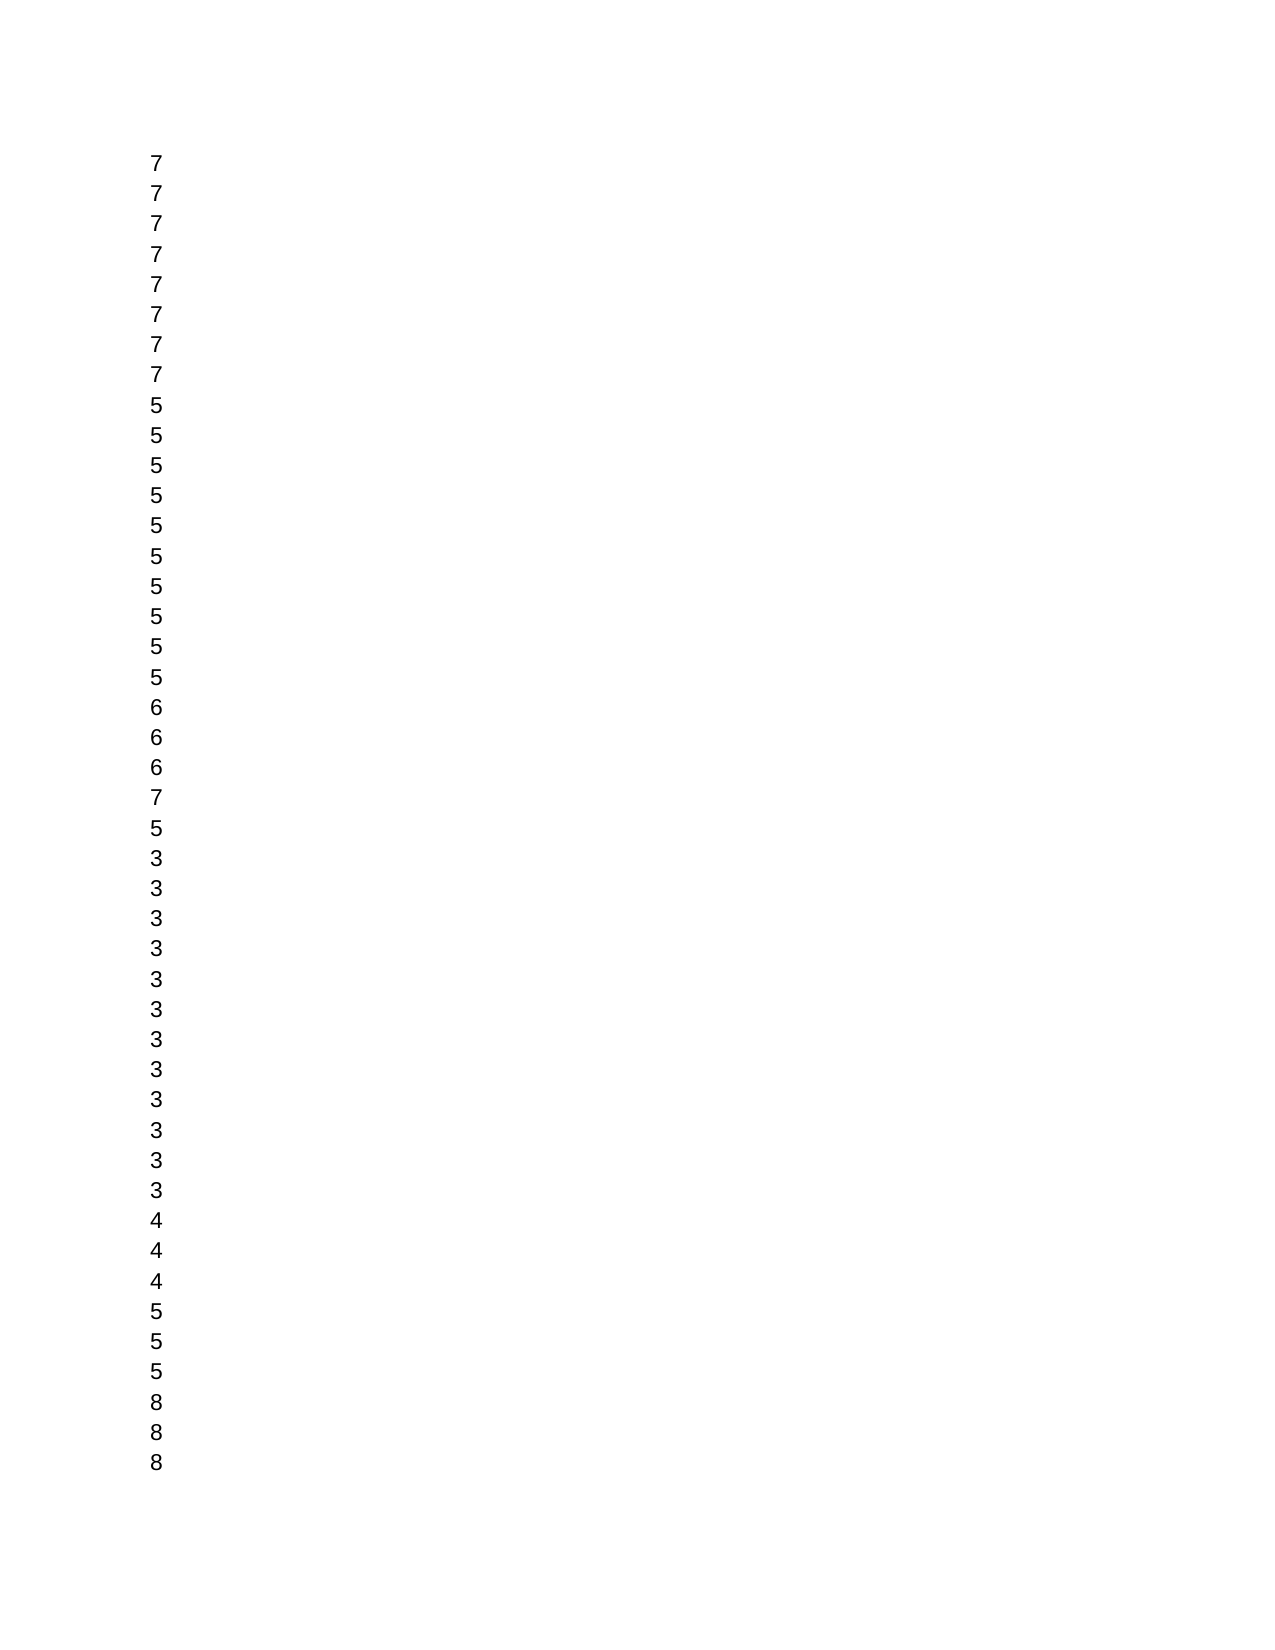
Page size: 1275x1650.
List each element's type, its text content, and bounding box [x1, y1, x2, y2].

text 6 [150, 724, 1125, 750]
text 8 [150, 1388, 1125, 1415]
text 3 [150, 845, 1125, 871]
text 5 [150, 1358, 1125, 1385]
text 5 [150, 392, 1125, 418]
text 5 [150, 422, 1125, 448]
text 7 [150, 271, 1125, 297]
text 6 [150, 694, 1125, 720]
text 5 [150, 543, 1125, 569]
text 3 [150, 1177, 1125, 1203]
text 7 [150, 241, 1125, 267]
text 5 [150, 663, 1125, 690]
text 5 [150, 603, 1125, 629]
text 3 [150, 905, 1125, 932]
text 5 [150, 482, 1125, 509]
text 3 [150, 935, 1125, 962]
text 5 [150, 633, 1125, 660]
text 4 [150, 1237, 1125, 1264]
text 5 [150, 452, 1125, 478]
text 3 [150, 966, 1125, 992]
text 7 [150, 361, 1125, 388]
text 3 [150, 1026, 1125, 1052]
text 4 [150, 1268, 1125, 1294]
text 8 [150, 1449, 1125, 1475]
text 8 [150, 1419, 1125, 1445]
text 3 [150, 996, 1125, 1022]
text 6 [150, 754, 1125, 781]
text 4 [150, 1207, 1125, 1234]
text 3 [150, 1117, 1125, 1143]
text 3 [150, 875, 1125, 901]
text 5 [150, 814, 1125, 841]
text 7 [150, 210, 1125, 237]
text 3 [150, 1056, 1125, 1083]
text 3 [150, 1086, 1125, 1113]
text 7 [150, 331, 1125, 358]
text 3 [150, 1147, 1125, 1173]
text 7 [150, 150, 1125, 176]
text 5 [150, 573, 1125, 599]
text 7 [150, 301, 1125, 327]
text 7 [150, 784, 1125, 811]
text 7 [150, 180, 1125, 207]
text 5 [150, 1328, 1125, 1354]
text 5 [150, 1298, 1125, 1324]
text 5 [150, 512, 1125, 539]
